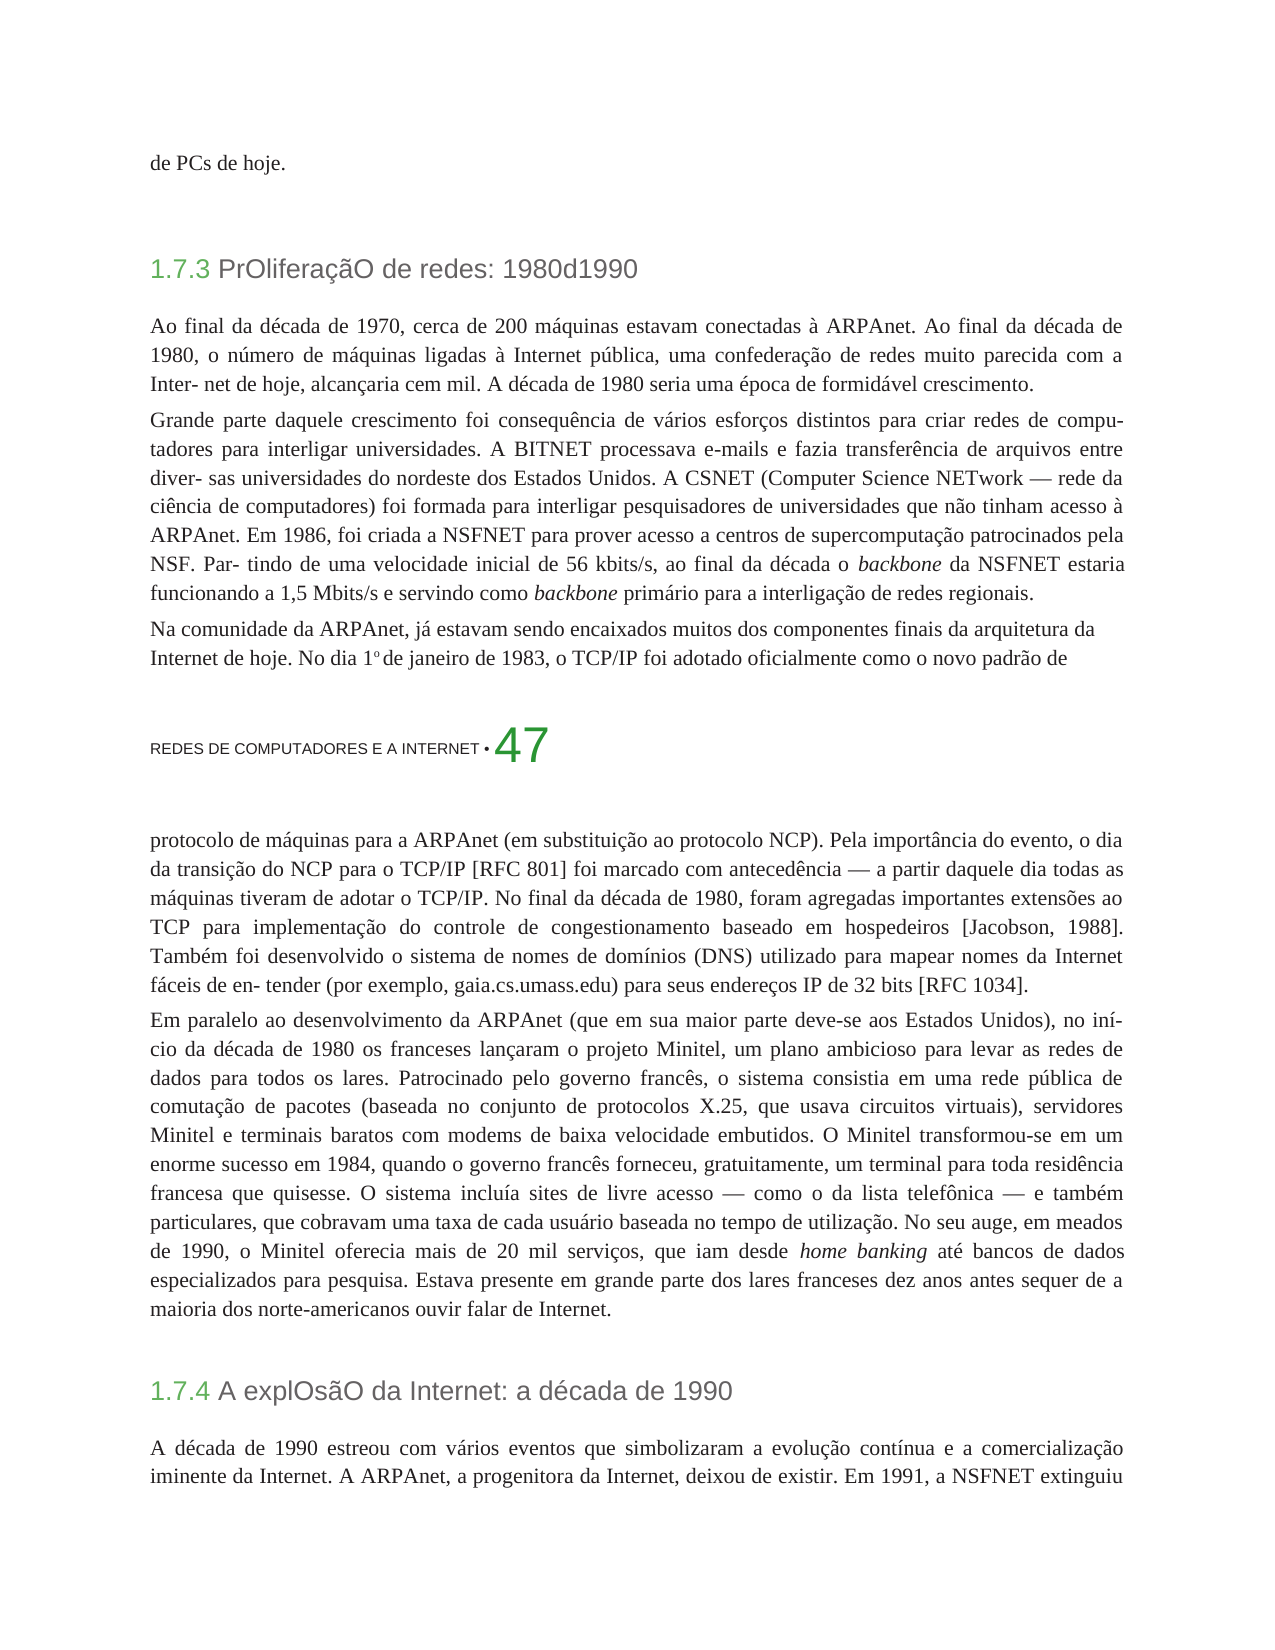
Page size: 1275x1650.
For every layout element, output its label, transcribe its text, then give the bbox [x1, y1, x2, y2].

text 1.7.4 A explOsãO da Internet: a década de 1990 [150, 1375, 1125, 1406]
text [150, 150, 1125, 175]
text REDES DE COMPUTADORES E A INTERNET • 47 [150, 674, 1125, 773]
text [150, 1434, 1125, 1489]
text protocolo de máquinas para a ARPAnet (em substituição ao protocolo NCP). Pela importância do evento, o dia da transição do NCP para o TCP/IP [RFC 801] foi marcado com antecedência — a partir daquele dia todas as máquinas tiveram de adotar o TCP/IP. No final da década de 1980, foram agregadas importantes extensões ao TCP para implementação do controle de congestionamento baseado em hospedeiros [Jacobson, 1988]. Também foi desenvolvido o sistema de nomes de domínios (DNS) utilizado para mapear nomes da Internet fáceis de en- tender (por exemplo, gaia.cs.umass.edu) para seus endereços IP de 32 bits [RFC 1034]. [150, 827, 1125, 997]
text Ao final da década de 1970, cerca de 200 máquinas estavam conectadas à ARPAnet. Ao final da década de 1980, o número de máquinas ligadas à Internet pública, uma confederação de redes muito parecida com a Inter- net de hoje, alcançaria cem mil. A década de 1980 seria uma época de formidável crescimento. [150, 313, 1125, 396]
text Em paralelo ao desenvolvimento da ARPAnet (que em sua maior parte deve-se aos Estados Unidos), no iní- cio da década de 1980 os franceses lançaram o projeto Minitel, um plano ambicioso para levar as redes de dados para todos os lares. Patrocinado pelo governo francês, o sistema consistia em uma rede pública de comutação de pacotes (baseada no conjunto de protocolos X.25, que usava circuitos virtuais), servidores Minitel e terminais baratos com modems de baixa velocidade embutidos. O Minitel transformou-se em um enorme sucesso em 1984, quando o governo francês forneceu, gratuitamente, um terminal para toda residência francesa que quisesse. O sistema incluía sites de livre acesso — como o da lista telefônica — e também particulares, que cobravam uma taxa de cada usuário baseada no tempo de utilização. No seu auge, em meados de 1990, o Minitel oferecia mais de 20 mil serviços, que iam desde home banking até bancos de dados especializados para pesquisa. Estava presente em grande parte dos lares franceses dez anos antes sequer de a maioria dos norte-americanos ouvir falar de Internet. [150, 1007, 1125, 1321]
text Na comunidade da ARPAnet, já estavam sendo encaixados muitos dos componentes finais da arquitetura da Internet de hoje. No dia 1o de janeiro de 1983, o TCP/IP foi adotado oficialmente como o novo padrão de [150, 616, 1125, 670]
text Grande parte daquele crescimento foi consequência de vários esforços distintos para criar redes de compu- tadores para interligar universidades. A BITNET processava e-mails e fazia transferência de arquivos entre diver- sas universidades do nordeste dos Estados Unidos. A CSNET (Computer Science NETwork — rede da ciência de computadores) foi formada para interligar pesquisadores de universidades que não tinham acesso à ARPAnet. Em 1986, foi criada a NSFNET para prover acesso a centros de supercomputação patrocinados pela NSF. Par- tindo de uma velocidade inicial de 56 kbits/s, ao final da década o backbone da NSFNET estaria funcionando a 1,5 Mbits/s e servindo como backbone primário para a interligação de redes regionais. [150, 407, 1125, 606]
text 1.7.3 PrOliferaçãO de redes: 1980d1990 [150, 253, 1125, 284]
